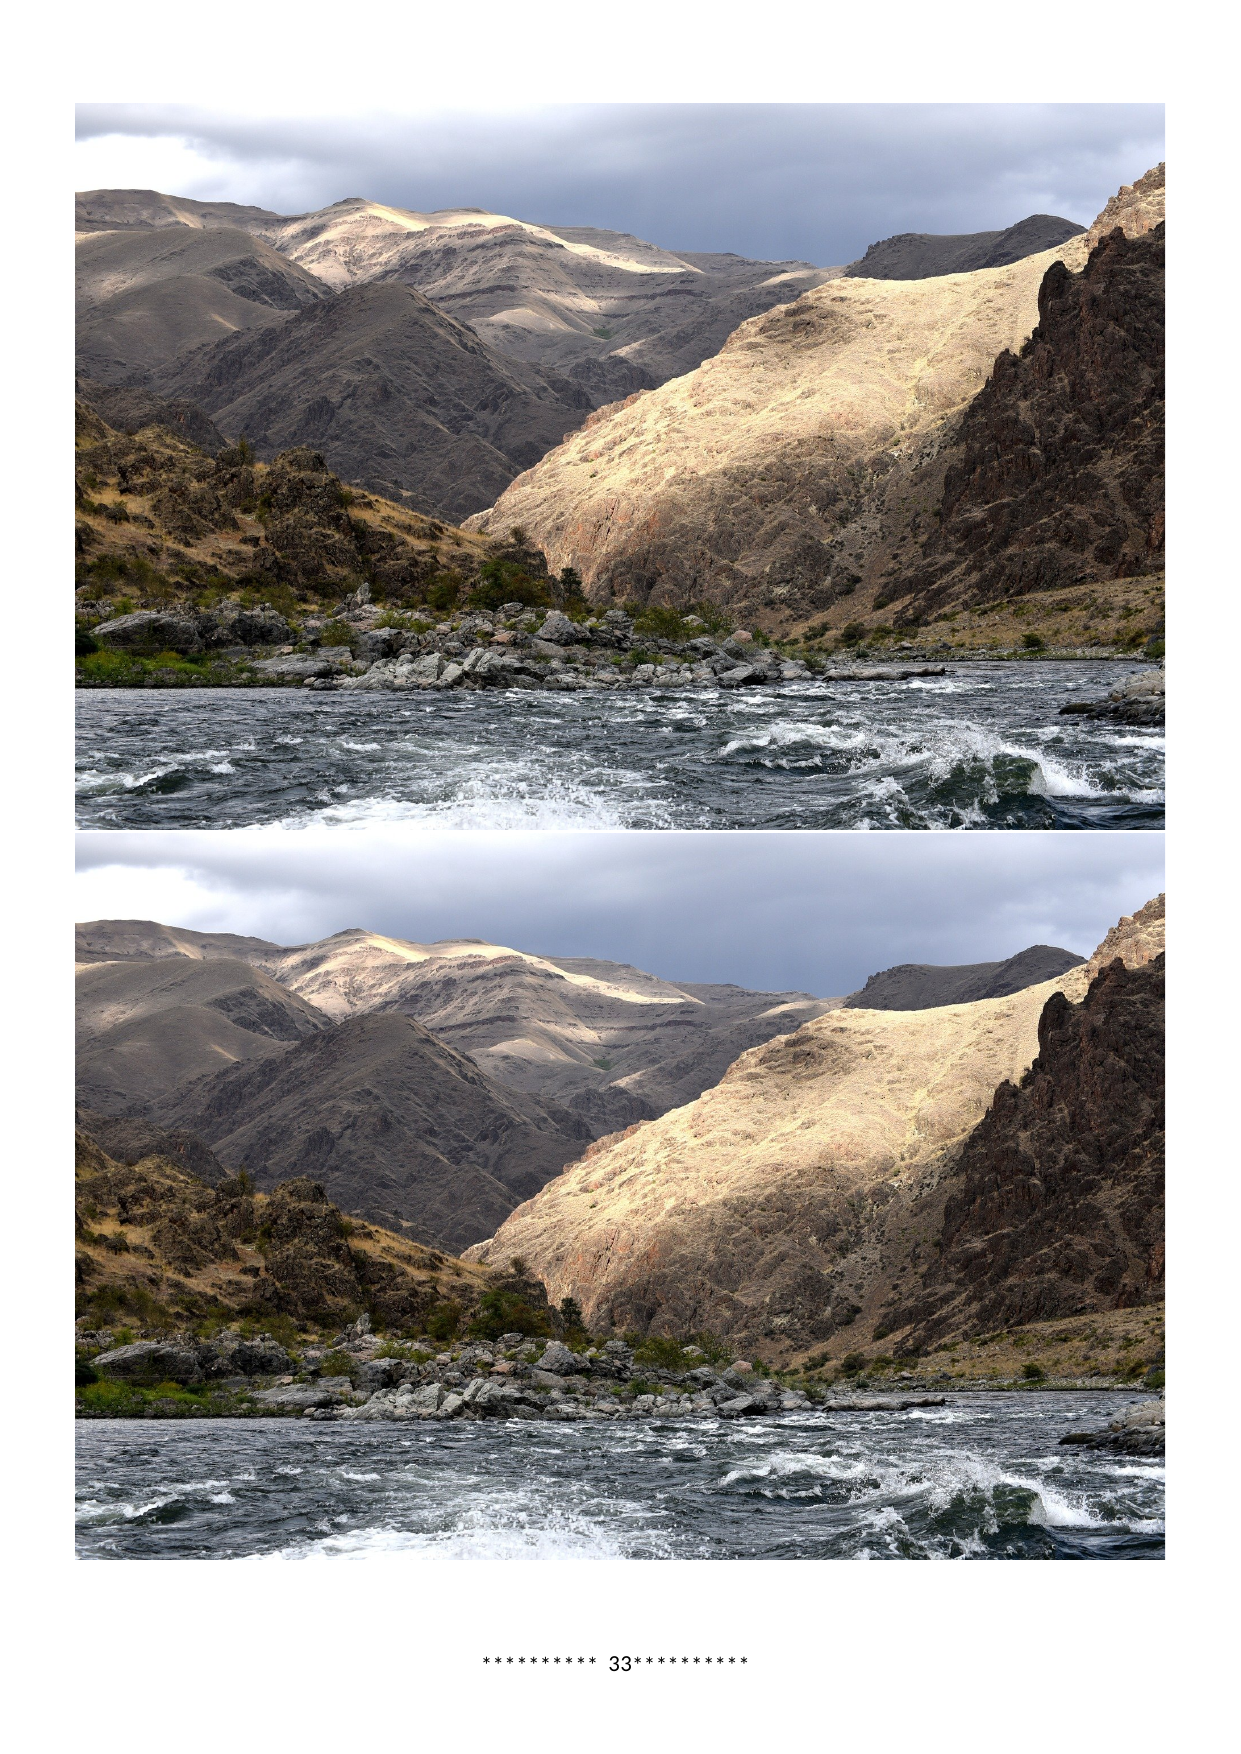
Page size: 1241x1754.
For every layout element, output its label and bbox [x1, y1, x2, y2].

picture [75, 833, 1166, 1560]
picture [75, 103, 1166, 830]
